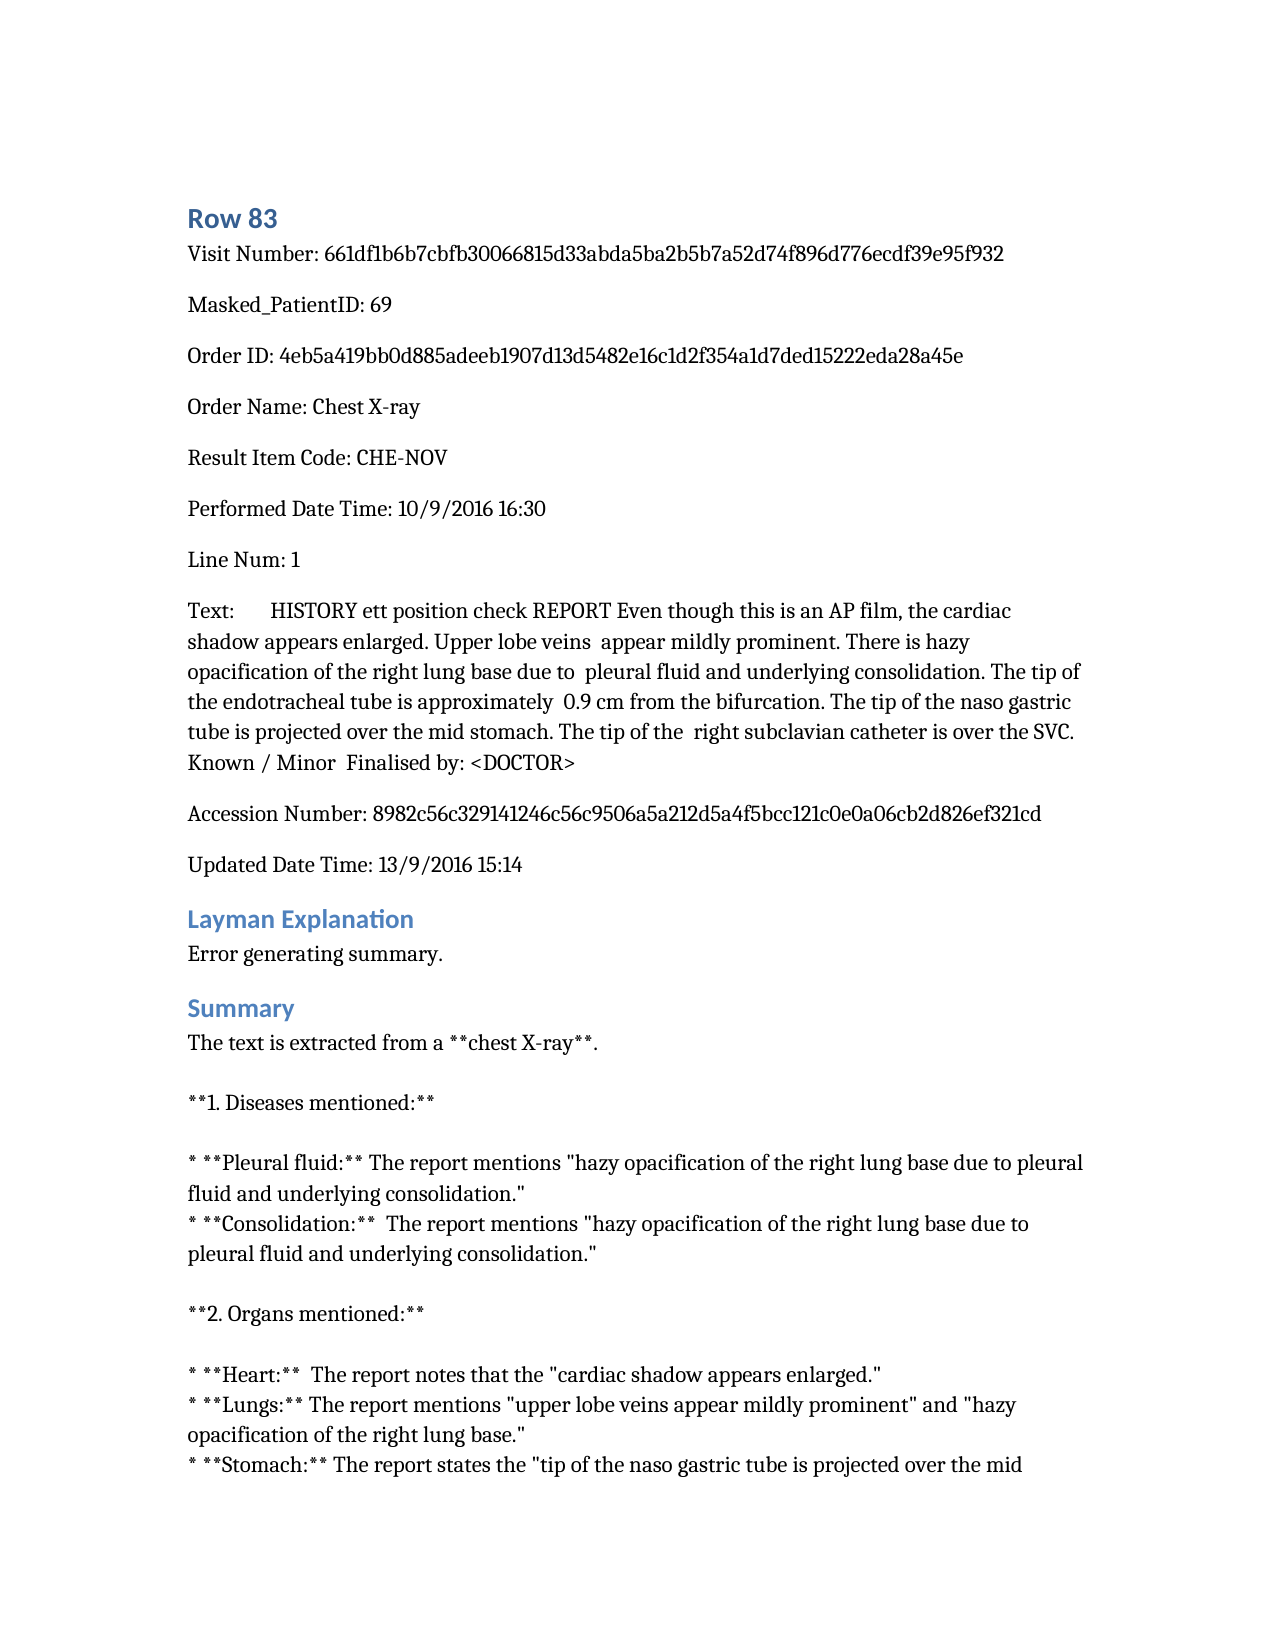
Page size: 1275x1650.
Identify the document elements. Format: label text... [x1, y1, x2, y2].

text Error generating summary. [187, 940, 1087, 967]
text Accession Number: 8982c56c329141246c56c9506a5a212d5a4f5bcc121c0e0a06cb2d826ef321cd [187, 800, 1087, 827]
text Result Item Code: CHE-NOV [187, 445, 1087, 471]
subtitle Summary [187, 991, 1087, 1024]
subtitle Row 83 [187, 200, 1087, 236]
subtitle Layman Explanation [187, 902, 1087, 935]
text Updated Date Time: 13/9/2016 15:14 [187, 851, 1087, 878]
text Order ID: 4eb5a419bb0d885adeeb1907d13d5482e16c1d2f354a1d7ded15222eda28a45e [187, 343, 1087, 369]
text Text: HISTORY ett position check REPORT Even though this is an AP film, the cardiac shadow appears enlarged. Upper lobe veins appear mildly prominent. There is hazy opacification of the right lung base due to pleural fluid and underlying consolidation. The tip of the endotracheal tube is approximately 0.9 cm from the bifurcation. The tip of the naso gastric tube is projected over the mid stomach. The tip of the right subclavian catheter is over the SVC. Known / Minor Finalised by: <DOCTOR> [187, 598, 1087, 776]
text Visit Number: 661df1b6b7cbfb30066815d33abda5ba2b5b7a52d74f896d776ecdf39e95f932 [187, 241, 1087, 267]
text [187, 1029, 1087, 1478]
text Order Name: Chest X-ray [187, 394, 1087, 420]
text Performed Date Time: 10/9/2016 16:30 [187, 496, 1087, 522]
text Masked_PatientID: 69 [187, 292, 1087, 318]
text Line Num: 1 [187, 547, 1087, 573]
